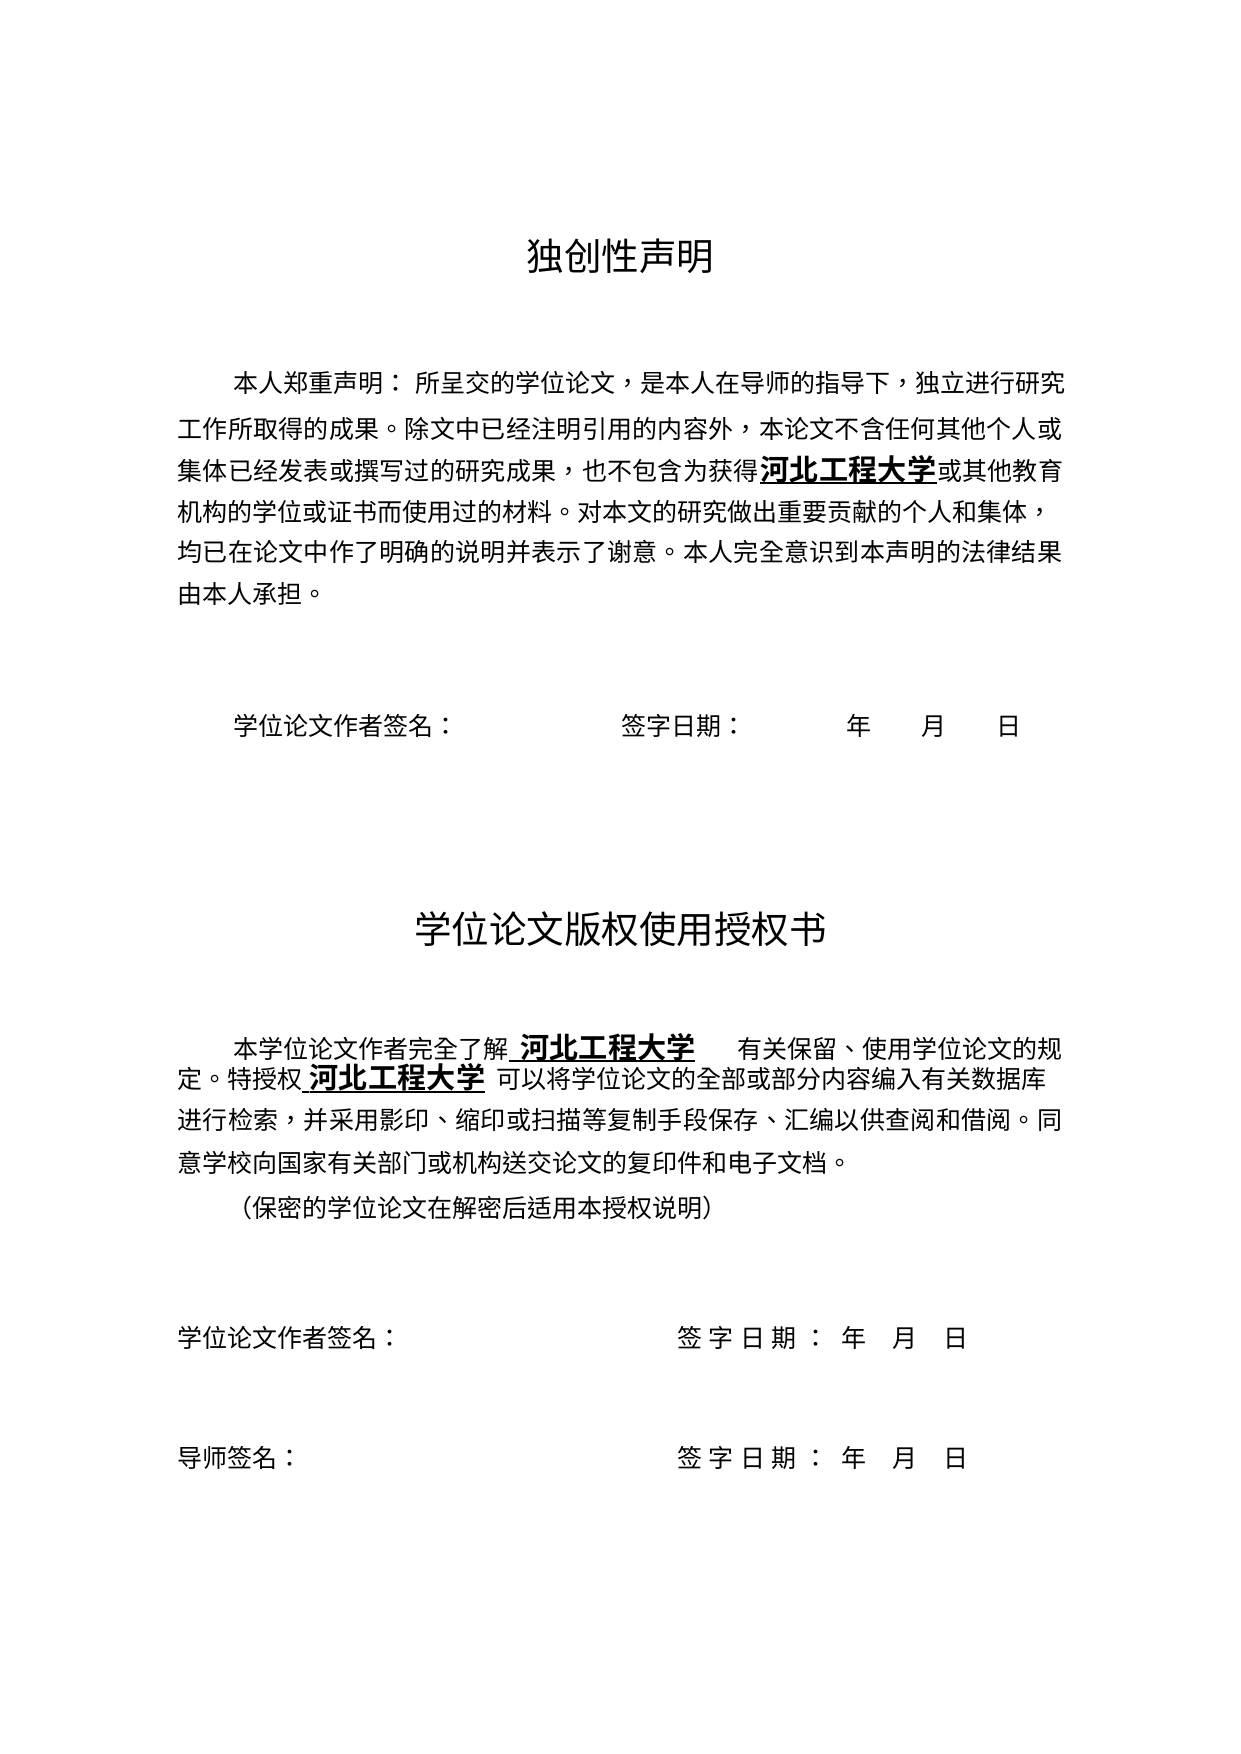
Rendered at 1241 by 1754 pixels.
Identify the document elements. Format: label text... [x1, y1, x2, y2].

text 导师签名： 签 字 日 期 ： 年 月 日 [177, 1441, 1076, 1475]
text 均已在论文中作了明确的说明并表示了谢意。本人完全意识到本声明的法律结果由本人承担。 [177, 534, 1063, 611]
text 本学位论文作者完全了解 河北工程大学 有关保留、使用学位论文的规 定。特授权 河北工程大学 可以将学位论文的全部或部分内容编入有关数据库 [177, 1032, 1064, 1097]
text 学位论文作者签名： 签 字 日 期 ： 年 月 日 [177, 1320, 1076, 1354]
text 工作所取得的成果。除文中已经注明引用的内容外，本论文不含任何其他个人或集体已经发表或撰写过的研究成果，也不包含为获得河北工程大学或其他教育机构的学位或证书而使用过的材料。对本文的研究做出重要贡献的个人和集体， [177, 405, 1063, 530]
text 进行检索，并采用影印、缩印或扫描等复制手段保存、汇编以供查阅和借阅。同意学校向国家有关部门或机构送交论文的复印件和电子文档。 [177, 1102, 1063, 1179]
text 学位论文版权使用授权书 [414, 904, 1076, 952]
text 本人郑重声明： 所呈交的学位论文，是本人在导师的指导下，独立进行研究 [177, 366, 1076, 400]
text 学位论文作者签名： 签字日期： 年 月 日 [233, 708, 1076, 742]
text （保密的学位论文在解密后适用本授权说明） [227, 1190, 1076, 1224]
text 独创性声明 [524, 232, 716, 280]
